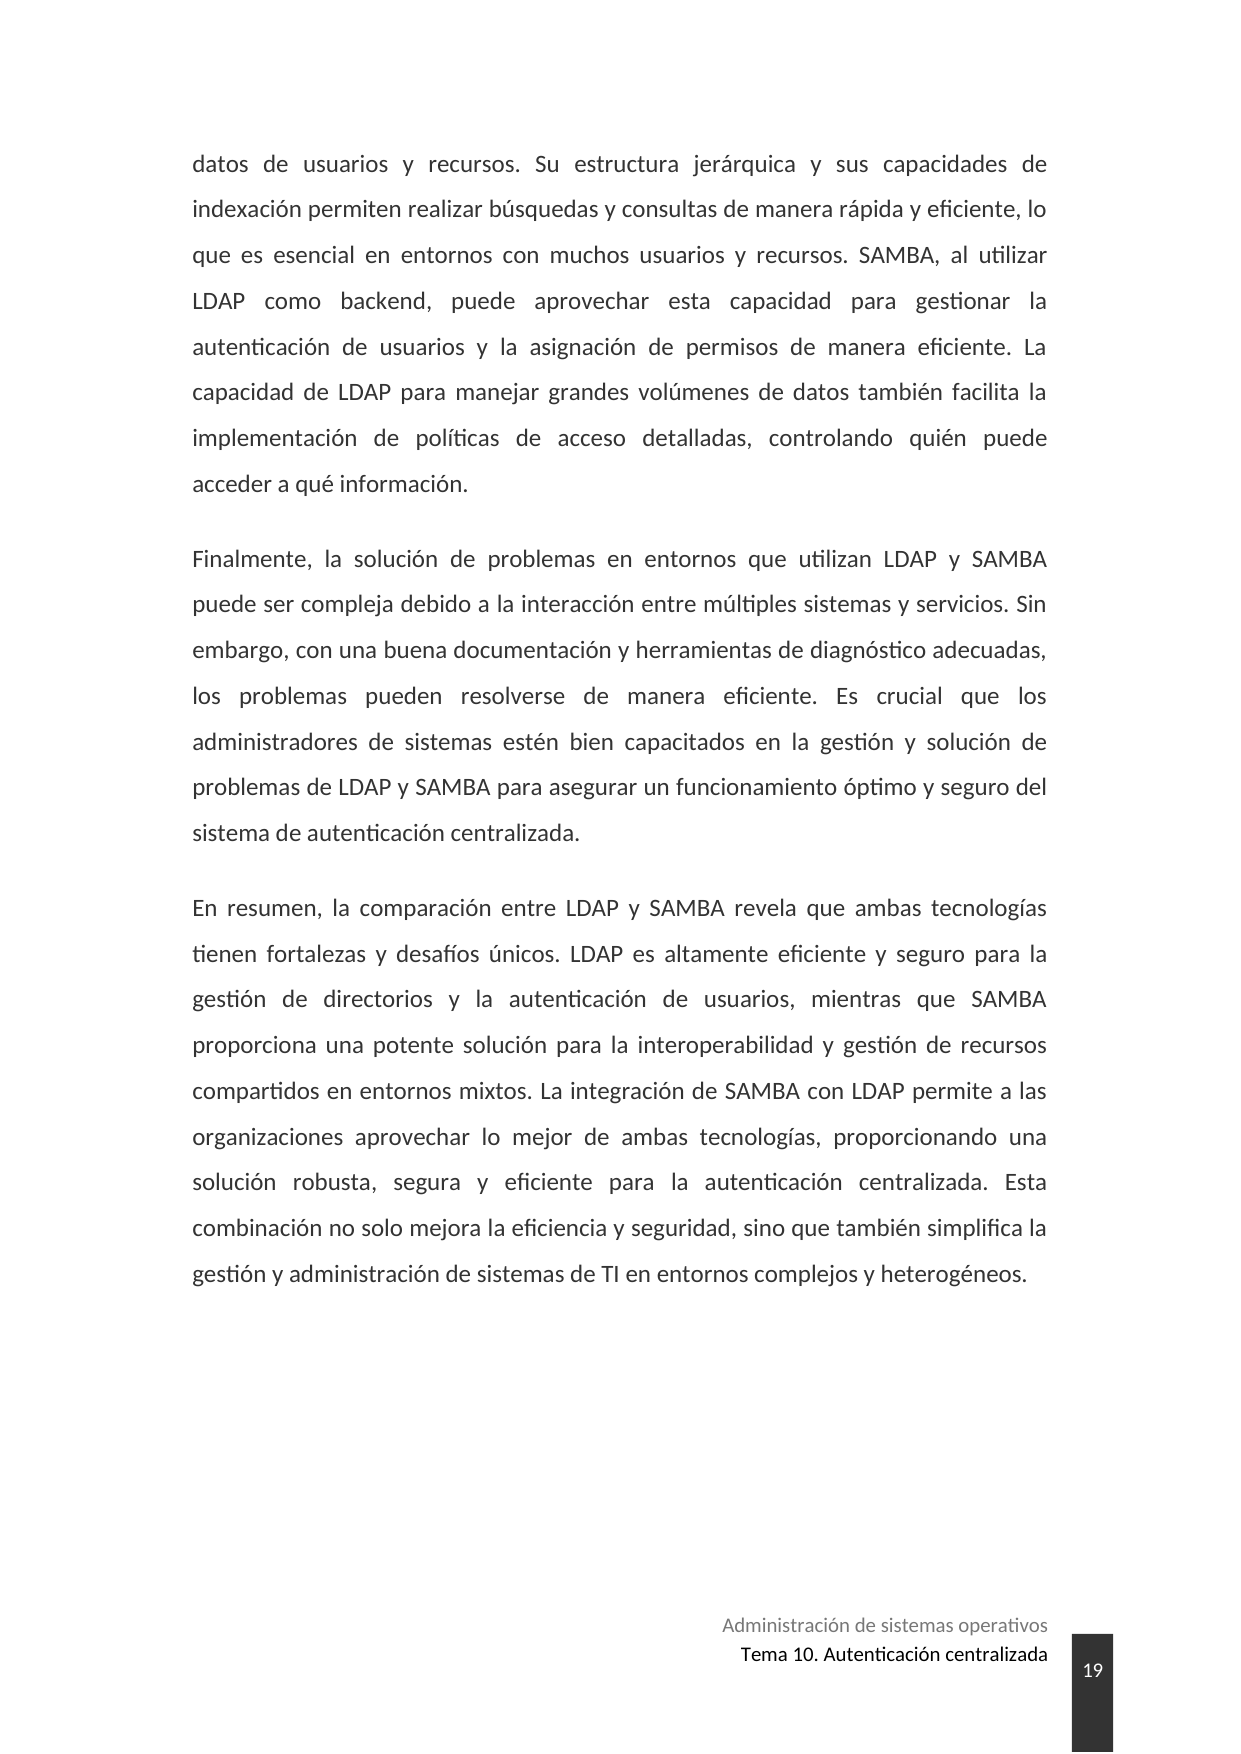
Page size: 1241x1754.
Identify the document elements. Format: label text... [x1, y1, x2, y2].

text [192, 148, 1048, 498]
text Finalmente, la solución de problemas en entornos que utilizan LDAP y SAMBA puede ser compleja debido a la interacción entre múltiples sistemas y servicios. Sin embargo, con una buena documentación y herramientas de diagnóstico adecuadas, los problemas pueden resolverse de manera eficiente. Es crucial que los administradores de sistemas estén bien capacitados en la gestión y solución de problemas de LDAP y SAMBA para asegurar un funcionamiento óptimo y seguro del sistema de autenticación centralizada. [192, 543, 1048, 848]
text En resumen, la comparación entre LDAP y SAMBA revela que ambas tecnologías tienen fortalezas y desafíos únicos. LDAP es altamente eficiente y seguro para la gestión de directorios y la autenticación de usuarios, mientras que SAMBA proporciona una potente solución para la interoperabilidad y gestión de recursos compartidos en entornos mixtos. La integración de SAMBA con LDAP permite a las organizaciones aprovechar lo mejor de ambas tecnologías, proporcionando una solución robusta, segura y eficiente para la autenticación centralizada. Esta combinación no solo mejora la eficiencia y seguridad, sino que también simplifica la gestión y administración de sistemas de TI en entornos complejos y heterogéneos. [192, 892, 1048, 1288]
